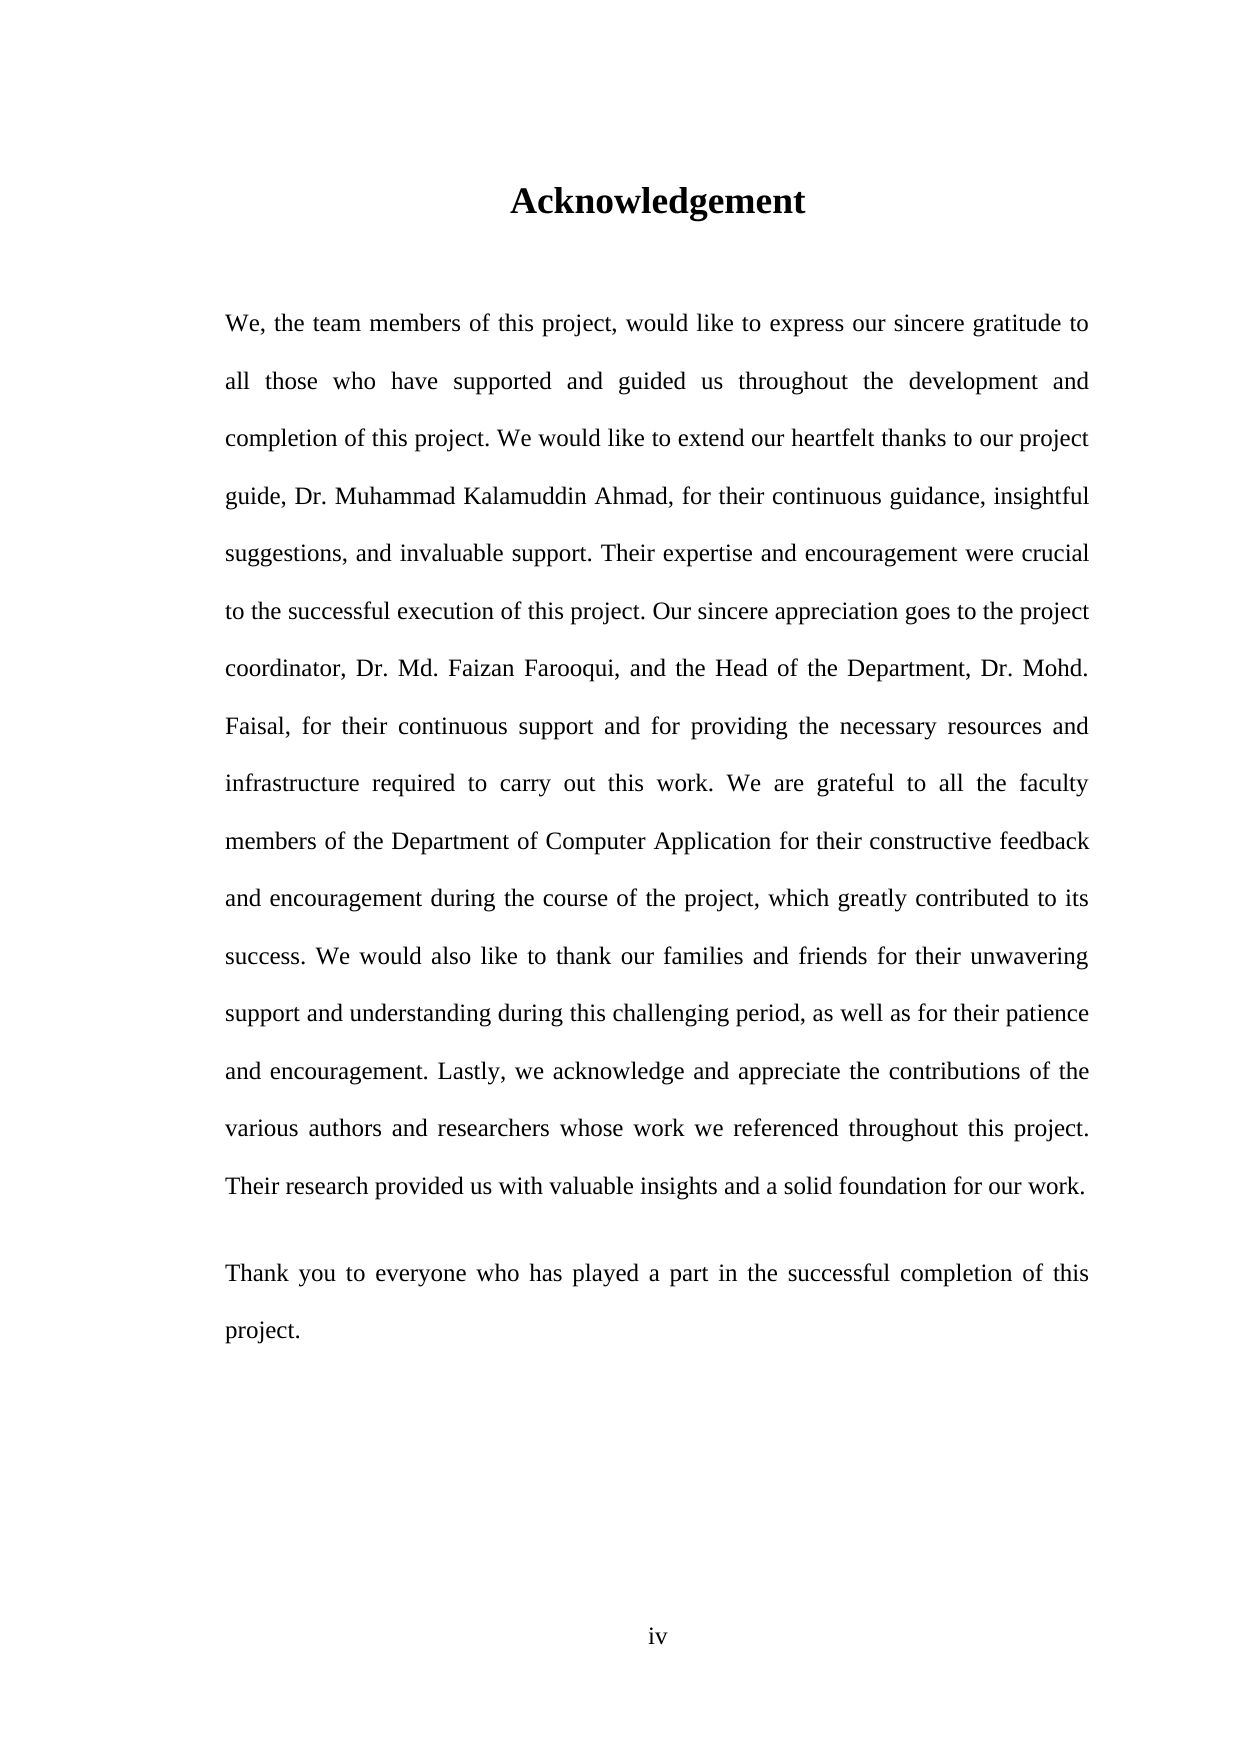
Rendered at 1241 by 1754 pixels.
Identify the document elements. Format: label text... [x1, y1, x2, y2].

text Thank you to everyone who has played a part in the successful completion of this project. [225, 1258, 1090, 1344]
text Acknowledgement [225, 179, 1090, 222]
text We, the team members of this project, would like to express our sincere gratitude to all those who have supported and guided us throughout the development and completion of this project. We would like to extend our heartfelt thanks to our project guide, Dr. Muhammad Kalamuddin Ahmad, for their continuous guidance, insightful suggestions, and invaluable support. Their expertise and encouragement were crucial to the successful execution of this project. Our sincere appreciation goes to the project coordinator, Dr. Md. Faizan Farooqui, and the Head of the Department, Dr. Mohd. Faisal, for their continuous support and for providing the necessary resources and infrastructure required to carry out this work. We are grateful to all the faculty members of the Department of Computer Application for their constructive feedback and encouragement during the course of the project, which greatly contributed to its success. We would also like to thank our families and friends for their unwavering support and understanding during this challenging period, as well as for their patience and encouragement. Lastly, we acknowledge and appreciate the contributions of the various authors and researchers whose work we referenced throughout this project. Their research provided us with valuable insights and a solid foundation for our work. [225, 308, 1090, 1200]
